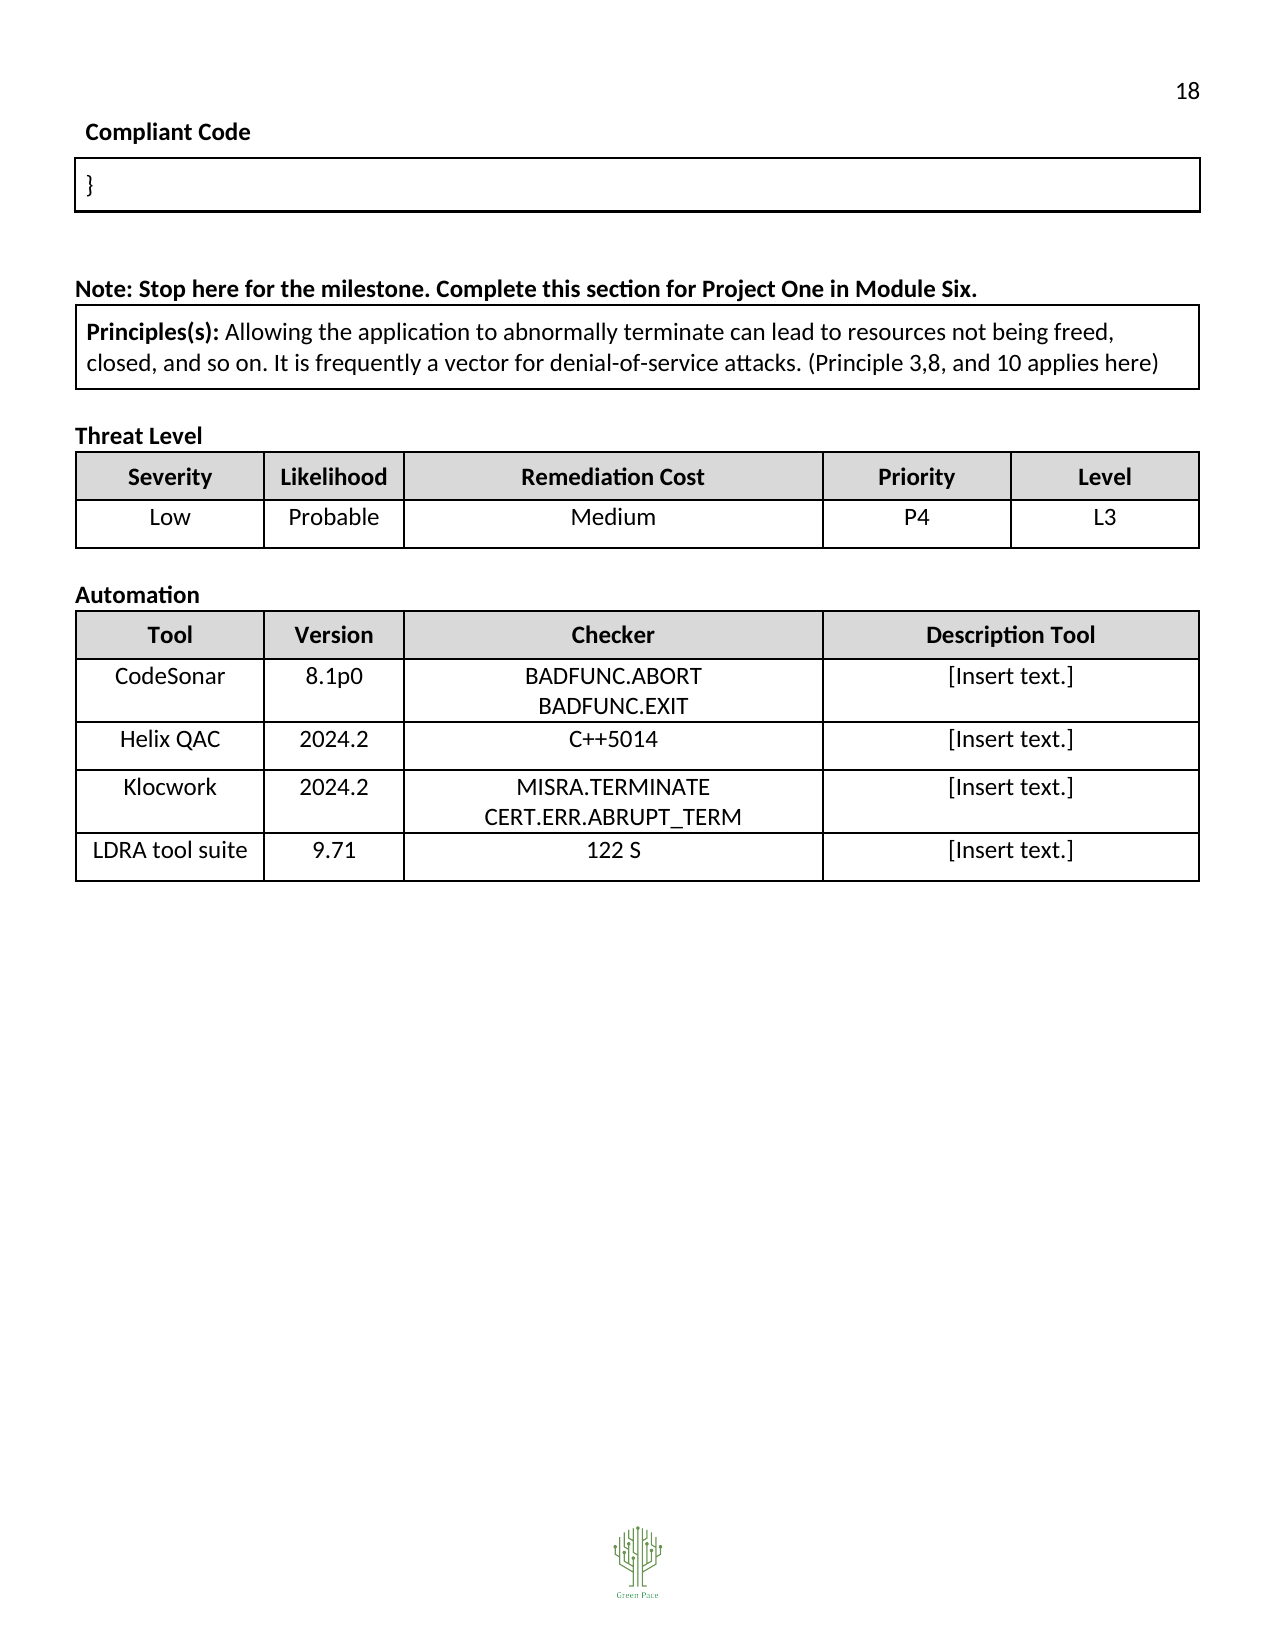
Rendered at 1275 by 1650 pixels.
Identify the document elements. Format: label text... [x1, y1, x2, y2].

text Automation [75, 579, 1200, 610]
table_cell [76, 159, 1199, 210]
table_cell L3 [1012, 501, 1198, 547]
text Note: Stop here for the milestone. Complete this section for Project One in Module Six. [75, 273, 1200, 304]
table_header Principles(s): Allowing the application to abnormally terminate can lead to resources not being freed, closed, and so on. It is frequently a vector for denial-of-service attacks. (Principle 3,8, and 10 applies here) [77, 306, 1198, 388]
table_header Description Tool [824, 612, 1198, 658]
table_cell 122 S [405, 834, 822, 880]
table_header Likelihood [265, 453, 403, 499]
table_cell P4 [824, 501, 1010, 547]
table_header Severity [77, 453, 263, 499]
table_cell Medium [405, 501, 822, 547]
table_cell CodeSonar [77, 660, 263, 721]
table_cell LDRA tool suite [77, 834, 263, 880]
table_cell 9.71 [265, 834, 403, 880]
picture [605, 1521, 670, 1606]
table_cell 2024.2 [265, 771, 403, 832]
table_cell Low [77, 501, 263, 547]
table_header Version [265, 612, 403, 658]
table_cell 8.1p0 [265, 660, 403, 721]
table_header Compliant Code [75, 106, 1200, 157]
table_cell MISRA.TERMINATE CERT.ERR.ABRUPT_TERM [405, 771, 822, 832]
table_header Checker [405, 612, 822, 658]
table_header Level [1012, 453, 1198, 499]
table_cell 2024.2 [265, 723, 403, 769]
table_cell Helix QAC [77, 723, 263, 769]
table_cell [Insert text.] [824, 660, 1198, 721]
table_cell BADFUNC.ABORT BADFUNC.EXIT [405, 660, 822, 721]
table_cell C++5014 [405, 723, 822, 769]
table_header Remediation Cost [405, 453, 822, 499]
table_cell [Insert text.] [824, 771, 1198, 832]
table_header Priority [824, 453, 1010, 499]
text Threat Level [75, 421, 1200, 451]
table_cell Klocwork [77, 771, 263, 832]
table_header Tool [77, 612, 263, 658]
table_cell [Insert text.] [824, 723, 1198, 769]
table_cell [Insert text.] [824, 834, 1198, 880]
table_cell Probable [265, 501, 403, 547]
